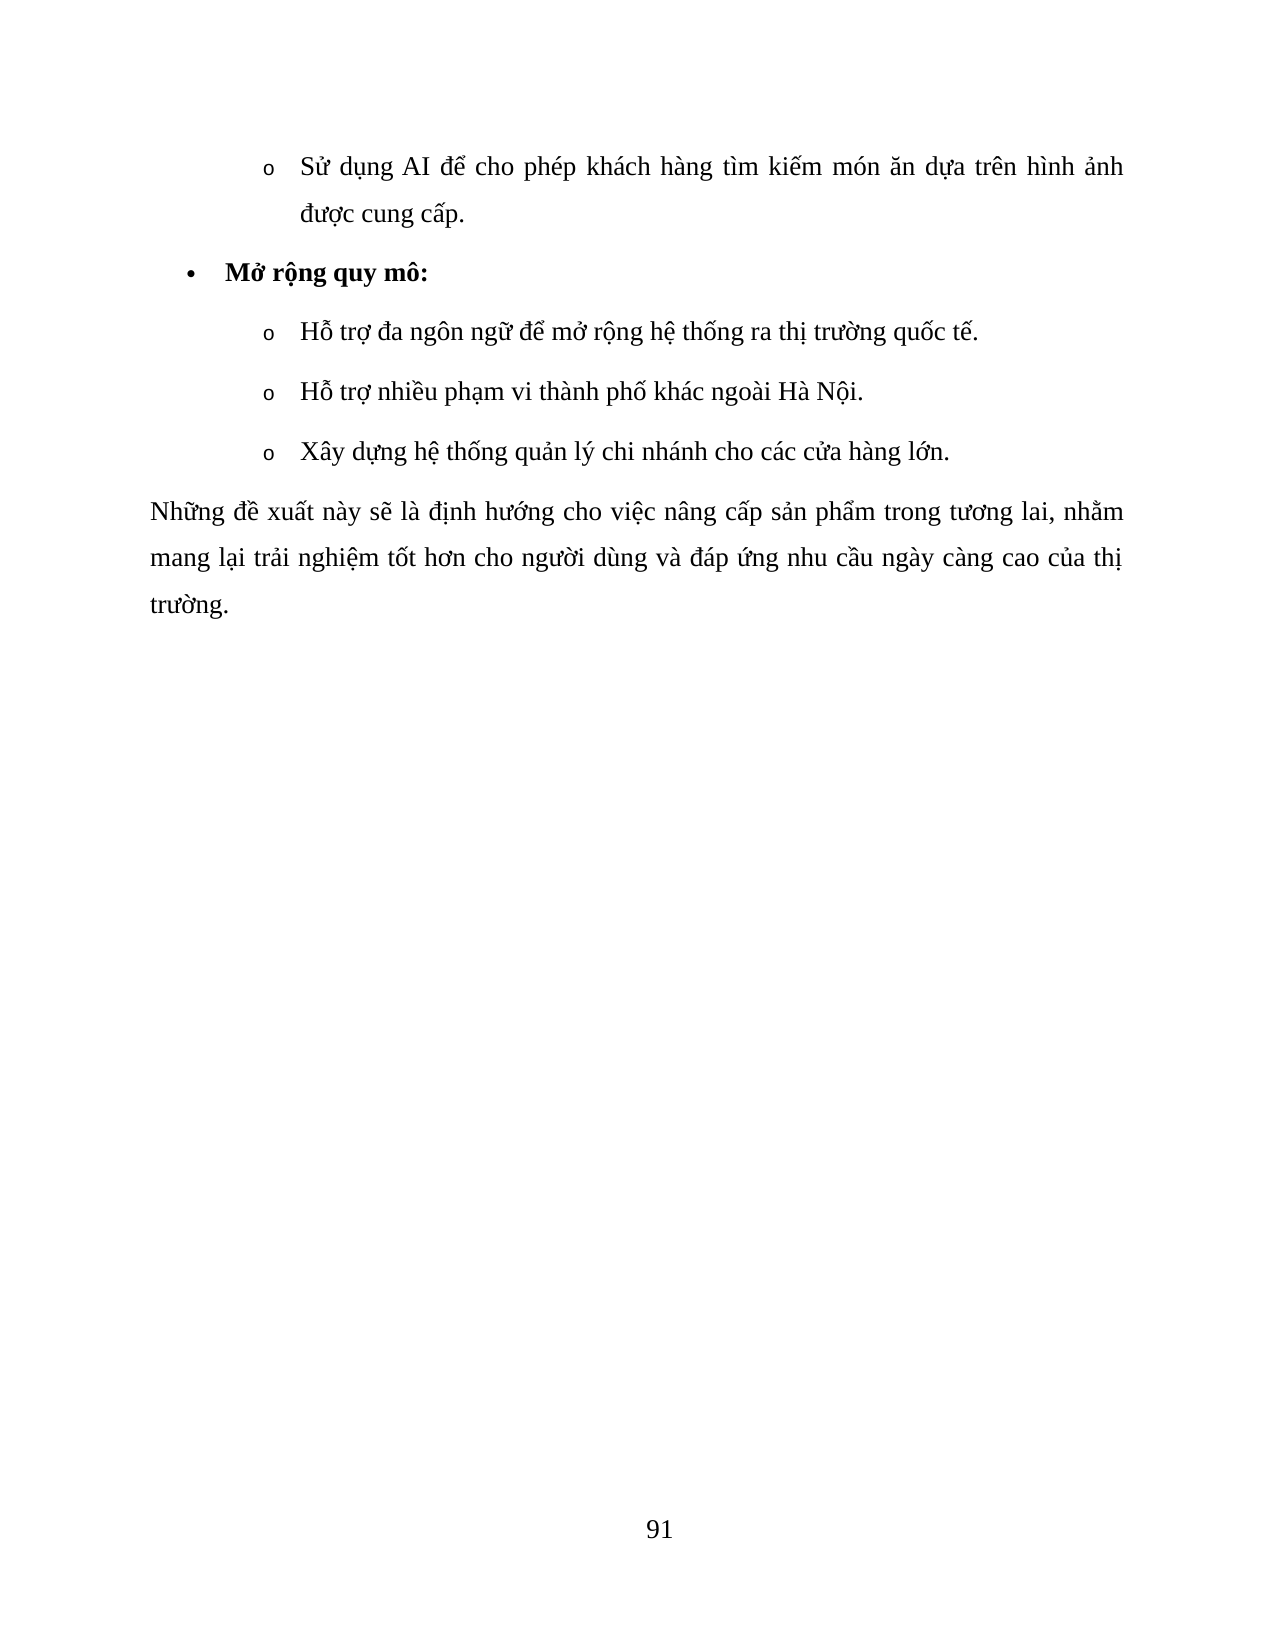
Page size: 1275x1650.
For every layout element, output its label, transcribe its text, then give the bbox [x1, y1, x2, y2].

list Xây dựng hệ thống quản lý chi nhánh cho các cửa hàng lớn. [262, 435, 1125, 467]
list Hỗ trợ đa ngôn ngữ để mở rộng hệ thống ra thị trường quốc tế. [262, 315, 1125, 347]
text Những đề xuất này sẽ là định hướng cho việc nâng cấp sản phẩm trong tương lai, nhằm mang lại trải nghiệm tốt hơn cho người dùng và đáp ứng nhu cầu ngày càng cao của thị trường. [150, 495, 1125, 619]
list Mở rộng quy mô: [187, 256, 1125, 287]
list Sử dụng AI để cho phép khách hàng tìm kiếm món ăn dựa trên hình ảnh được cung cấp. [262, 150, 1125, 228]
list Hỗ trợ nhiều phạm vi thành phố khác ngoài Hà Nội. [262, 375, 1125, 407]
